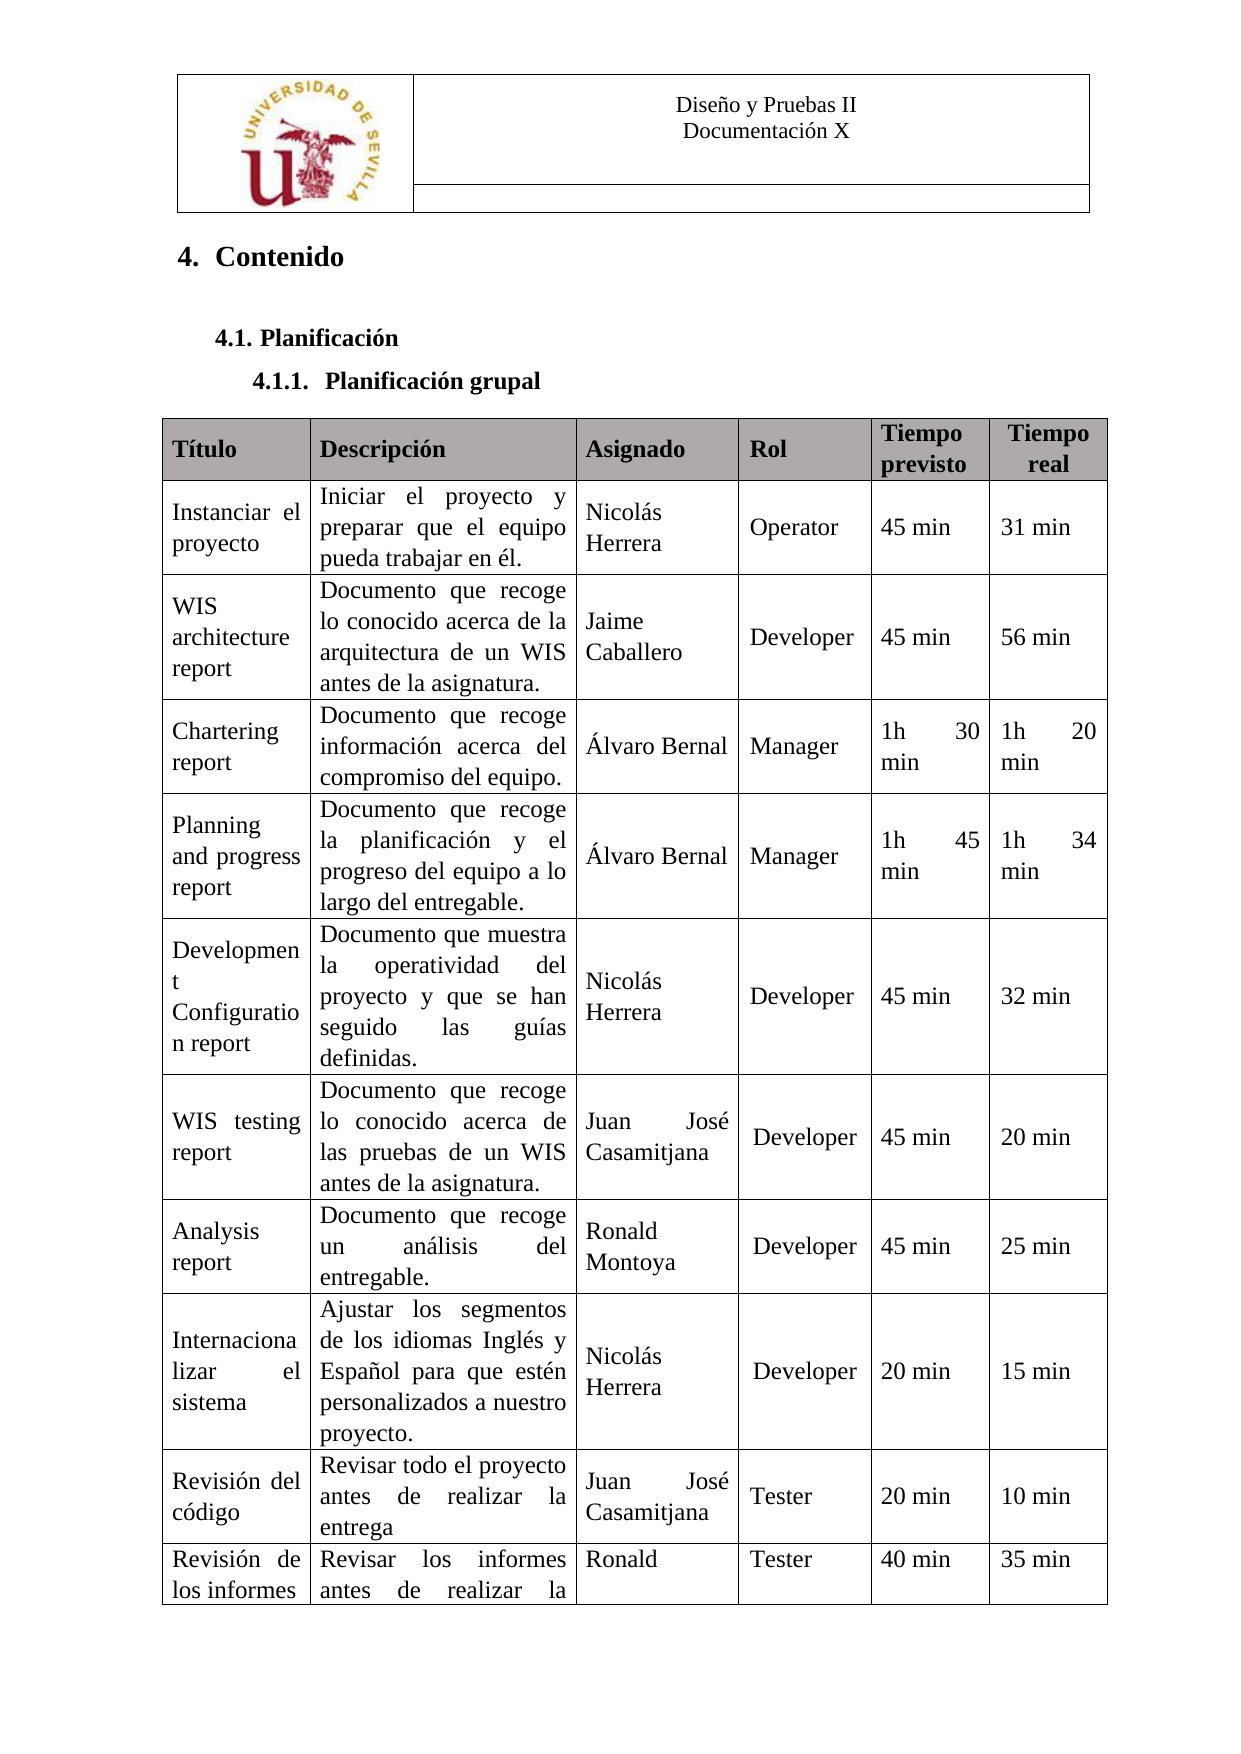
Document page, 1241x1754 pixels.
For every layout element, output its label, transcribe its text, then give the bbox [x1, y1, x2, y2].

table_cell Álvaro Bernal [577, 794, 738, 918]
table_header Rol [739, 419, 871, 480]
table_cell Chartering report [163, 700, 310, 793]
table_header Tiempo previsto [872, 419, 989, 480]
table_cell Revisión de los informes [163, 1544, 310, 1604]
list Planificación grupal [252, 366, 1063, 395]
list Planificación [215, 323, 1063, 352]
table_cell Developer [739, 575, 871, 699]
table_cell 56 min [990, 575, 1107, 699]
table_cell 20 min [872, 1450, 989, 1543]
table_cell Jaime Caballero [577, 575, 738, 699]
table_header Descripción [311, 419, 576, 480]
table_cell 1h 30 min [872, 700, 989, 793]
table_cell Documento que recoge información acerca del compromiso del equipo. [311, 700, 576, 793]
table_cell 25 min [990, 1200, 1107, 1293]
table_cell Nicolás Herrera [577, 919, 738, 1074]
table_cell Manager [739, 700, 871, 793]
table_cell 32 min [990, 919, 1107, 1074]
table_cell 1h 20 min [990, 700, 1107, 793]
subtitle Contenido [177, 239, 1063, 273]
table_cell Instanciar el proyecto [163, 481, 310, 574]
picture [240, 79, 381, 208]
table_cell Juan José Casamitjana [577, 1075, 738, 1199]
table_cell Revisión del código [163, 1450, 310, 1543]
table_cell Nicolás Herrera [577, 1294, 738, 1449]
table_cell WIS architecture report [163, 575, 310, 699]
table_cell Juan José Casamitjana [577, 1450, 738, 1543]
table_header Título [163, 419, 310, 480]
table_cell 45 min [872, 919, 989, 1074]
table_cell Analysis report [163, 1200, 310, 1293]
table_cell WIS testing report [163, 1075, 310, 1199]
table_cell Documento que muestra la operatividad del proyecto y que se han seguido las guías definidas. [311, 919, 576, 1074]
table_cell Documento que recoge un análisis del entregable. [311, 1200, 576, 1293]
table_cell Tester [739, 1544, 871, 1604]
table_cell 31 min [990, 481, 1107, 574]
table_cell 20 min [990, 1075, 1107, 1199]
table_cell 20 min [872, 1294, 989, 1449]
table_cell 10 min [990, 1450, 1107, 1543]
table_cell Documento que recoge la planificación y el progreso del equipo a lo largo del entregable. [311, 794, 576, 918]
table_cell Documento que recoge lo conocido acerca de la arquitectura de un WIS antes de la asignatura. [311, 575, 576, 699]
table_cell Manager [739, 794, 871, 918]
table_cell Developer [739, 1075, 871, 1199]
table_cell Ajustar los segmentos de los idiomas Inglés y Español para que estén personalizados a nuestro proyecto. [311, 1294, 576, 1449]
table_cell Tester [739, 1450, 871, 1543]
table_cell Documento que recoge lo conocido acerca de las pruebas de un WIS antes de la asignatura. [311, 1075, 576, 1199]
table_cell 1h 34 min [990, 794, 1107, 918]
table_cell 40 min [872, 1544, 989, 1604]
table_cell 45 min [872, 1200, 989, 1293]
table_cell Revisar los informes antes de realizar la entrega [311, 1544, 576, 1604]
table_cell Ronald Montoya [577, 1200, 738, 1293]
table_cell Internacionalizar el sistema [163, 1294, 310, 1449]
table_cell 15 min [990, 1294, 1107, 1449]
table_cell Iniciar el proyecto y preparar que el equipo pueda trabajar en él. [311, 481, 576, 574]
table_cell Developer [739, 919, 871, 1074]
table_cell 45 min [872, 481, 989, 574]
table_cell Operator [739, 481, 871, 574]
table_cell Revisar todo el proyecto antes de realizar la entrega [311, 1450, 576, 1543]
table_cell Planning and progress report [163, 794, 310, 918]
table_cell 35 min [990, 1544, 1107, 1604]
table_header Tiempo real [990, 419, 1107, 480]
table_cell Nicolás Herrera [577, 481, 738, 574]
table_cell Development Configuration report [163, 919, 310, 1074]
table_cell 45 min [872, 1075, 989, 1199]
table_cell Ronald Montoya [577, 1544, 738, 1604]
table_header Asignado [577, 419, 738, 480]
table_cell Developer [739, 1200, 871, 1293]
table_cell Developer [739, 1294, 871, 1449]
table_cell 45 min [872, 575, 989, 699]
table_cell 1h 45 min [872, 794, 989, 918]
table_cell Álvaro Bernal [577, 700, 738, 793]
